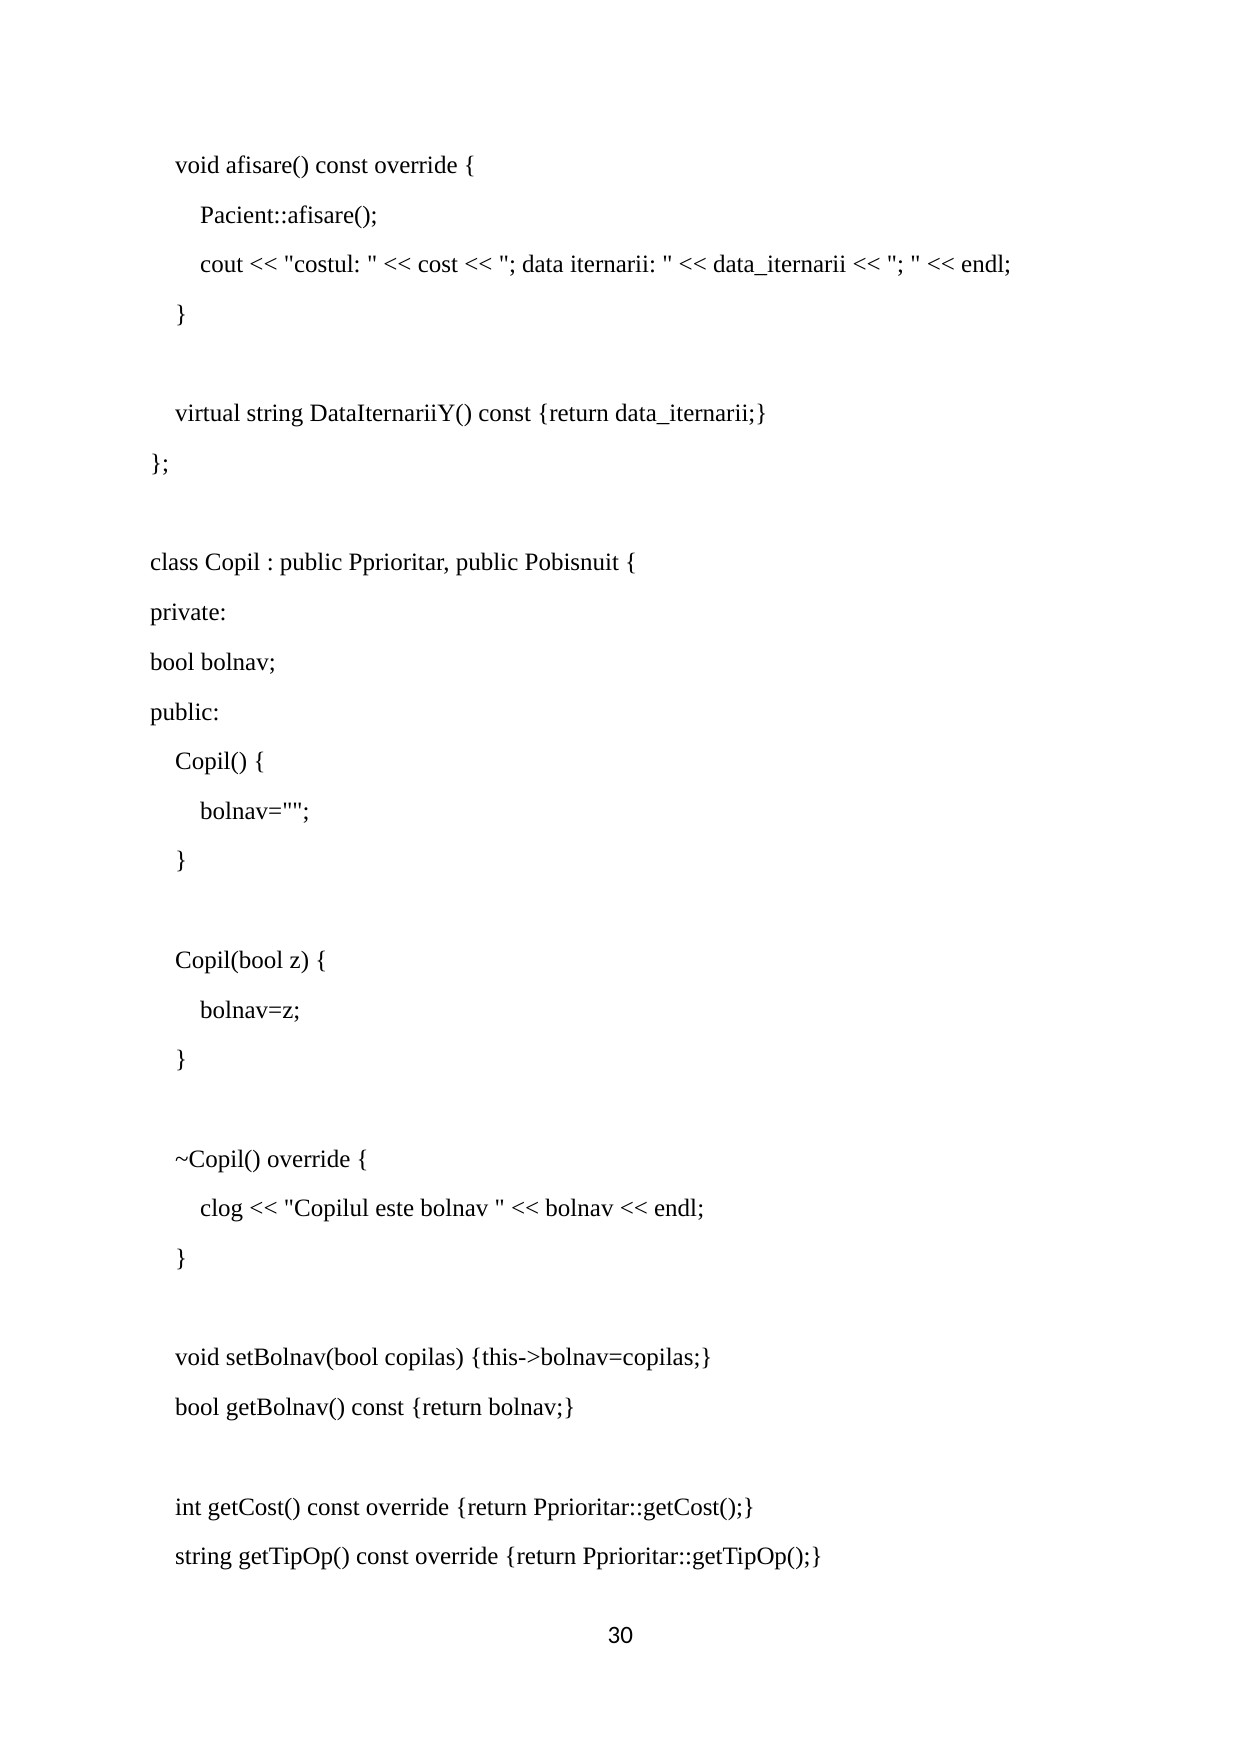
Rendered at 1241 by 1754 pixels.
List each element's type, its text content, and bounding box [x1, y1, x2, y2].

text Pacient::afisare(); [150, 200, 1090, 228]
text string getTipOp() const override {return Pprioritar::getTipOp();} [150, 1541, 1090, 1570]
text Copil() { [150, 746, 1090, 775]
text bolnav=""; [150, 796, 1090, 825]
text clog << "Copilul este bolnav " << bolnav << endl; [150, 1193, 1090, 1222]
text void setBolnav(bool copilas) {this->bolnav=copilas;} [150, 1342, 1090, 1371]
text }; [150, 448, 1090, 477]
text Copil(bool z) { [150, 945, 1090, 974]
text private: [150, 597, 1090, 626]
text bool getBolnav() const {return bolnav;} [150, 1392, 1090, 1421]
text } [150, 846, 1090, 874]
text virtual string DataIternariiY() const {return data_iternarii;} [150, 398, 1090, 427]
text } [150, 299, 1090, 328]
text ~Copil() override { [150, 1144, 1090, 1172]
text } [150, 1243, 1090, 1272]
text bolnav=z; [150, 995, 1090, 1023]
text bool bolnav; [150, 647, 1090, 676]
text } [150, 1044, 1090, 1073]
text cout << "costul: " << cost << "; data iternarii: " << data_iternarii << "; " << endl; [150, 249, 1090, 278]
text void afisare() const override { [150, 150, 1090, 179]
text public: [150, 697, 1090, 725]
text int getCost() const override {return Pprioritar::getCost();} [150, 1492, 1090, 1520]
text class Copil : public Pprioritar, public Pobisnuit { [150, 547, 1090, 576]
